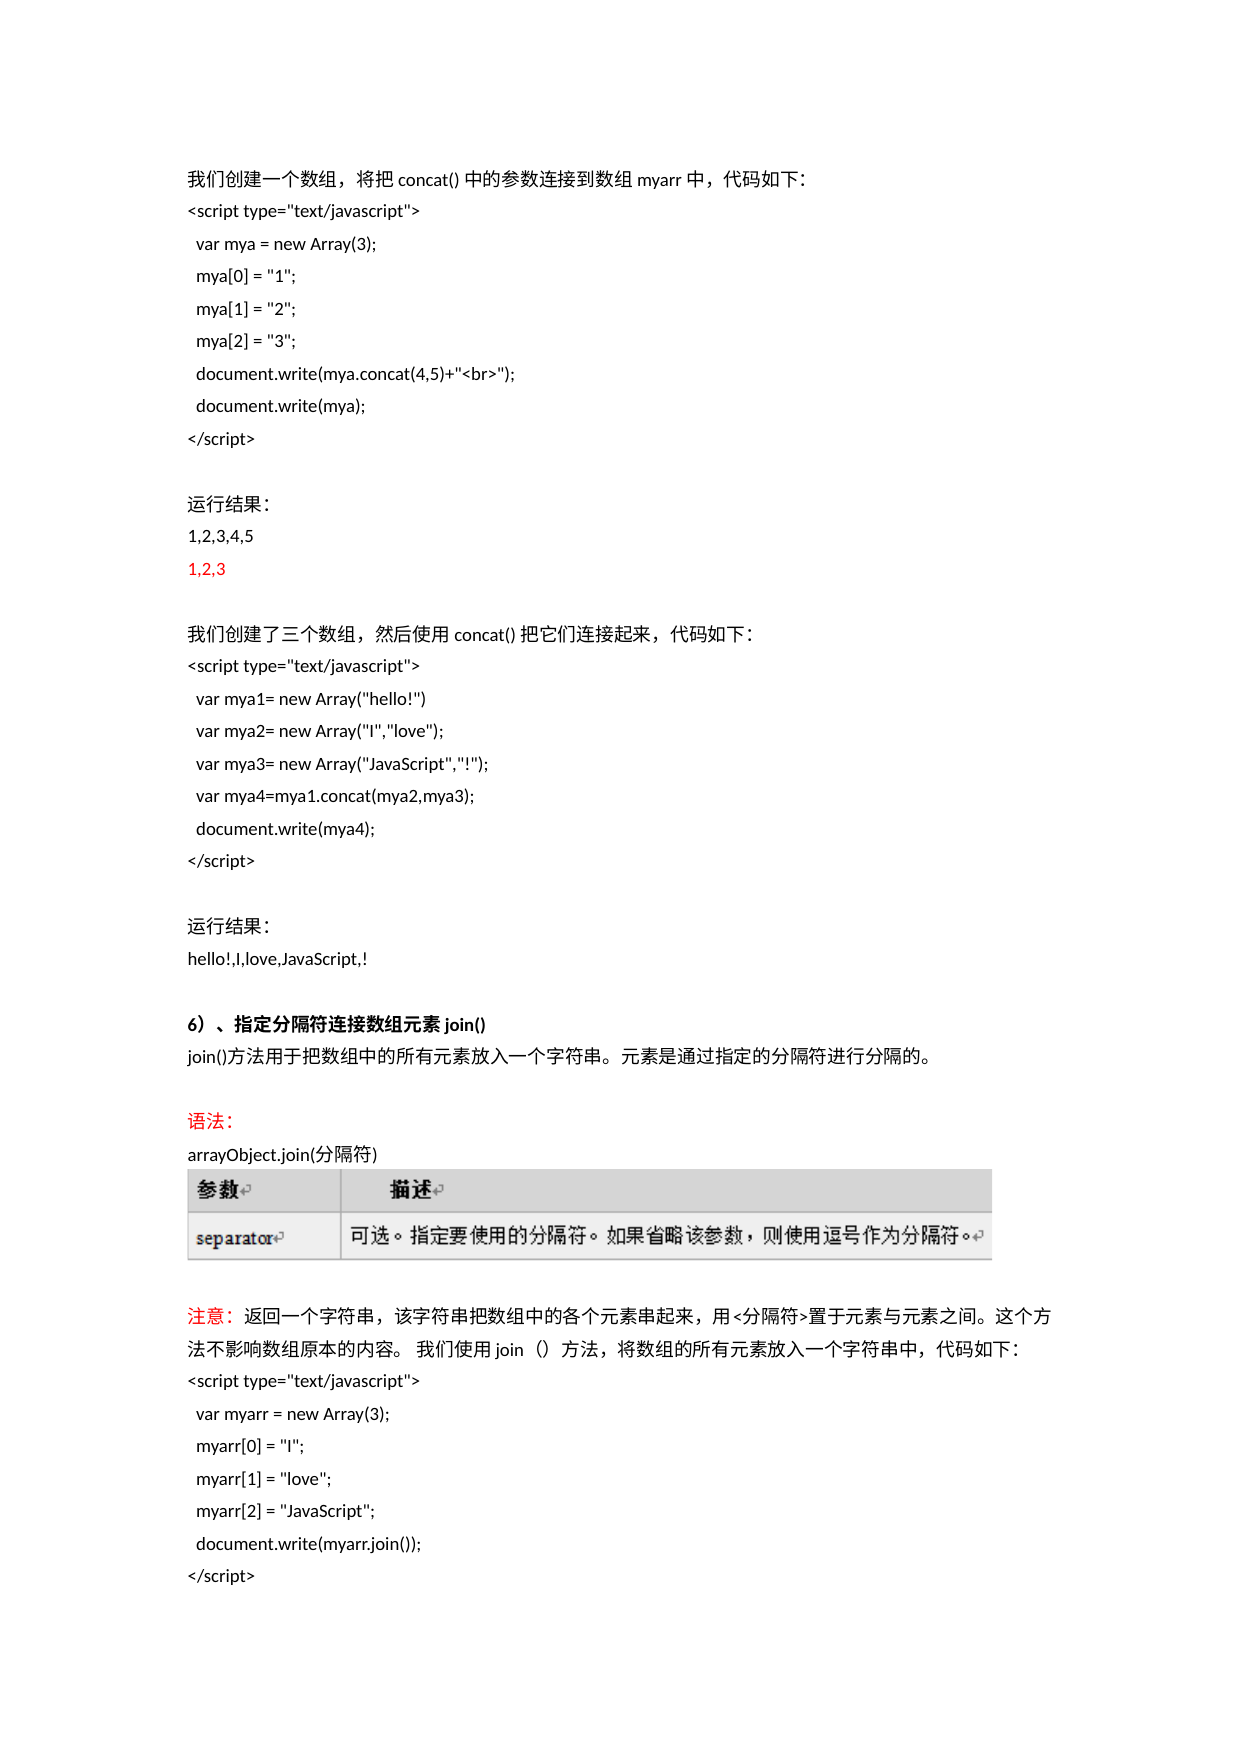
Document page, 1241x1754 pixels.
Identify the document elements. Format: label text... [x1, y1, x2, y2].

text mya[2] = "3"; [187, 324, 1053, 357]
text hello!,I,love,JavaScript,! [187, 942, 1053, 974]
text myarr[1] = "love"; [187, 1462, 1053, 1494]
text var mya1= new Array("hello!") [187, 682, 1053, 714]
text <script type="text/javascript"> [187, 194, 1053, 227]
text document.write(mya4); [187, 812, 1053, 844]
text myarr[0] = "I"; [187, 1429, 1053, 1462]
text 语法： [187, 1104, 1053, 1137]
text join()方法用于把数组中的所有元素放入一个字符串。元素是通过指定的分隔符进行分隔的。 [187, 1039, 1053, 1072]
text arrayObject.join(分隔符) [187, 1137, 1053, 1169]
text <script type="text/javascript"> [187, 649, 1053, 682]
text mya[1] = "2"; [187, 292, 1053, 324]
text 运行结果： [187, 909, 1053, 942]
text 6）、指定分隔符连接数组元素join() [187, 1007, 1053, 1039]
text <script type="text/javascript"> [187, 1364, 1053, 1397]
picture [187, 1169, 993, 1262]
text var mya3= new Array("JavaScript","!"); [187, 747, 1053, 779]
text mya[0] = "1"; [187, 259, 1053, 292]
text </script> [187, 422, 1053, 454]
text var mya4=mya1.concat(mya2,mya3); [187, 779, 1053, 812]
text </script> [187, 1559, 1053, 1592]
text document.write(mya.concat(4,5)+"<br>"); [187, 357, 1053, 389]
text 我们创建一个数组，将把 concat() 中的参数连接到数组 myarr 中，代码如下： [187, 162, 1053, 194]
text 1,2,3,4,5 [187, 519, 1053, 552]
text myarr[2] = "JavaScript"; [187, 1494, 1053, 1527]
text var mya = new Array(3); [187, 227, 1053, 259]
text </script> [187, 844, 1053, 877]
text document.write(myarr.join()); [187, 1527, 1053, 1559]
text 注意：返回一个字符串，该字符串把数组中的各个元素串起来，用<分隔符>置于元素与元素之间。这个方法不影响数组原本的内容。 我们使用join（）方法，将数组的所有元素放入一个字符串中，代码如下： [187, 1299, 1053, 1364]
text var myarr = new Array(3); [187, 1397, 1053, 1429]
text 运行结果： [187, 487, 1053, 519]
text 我们创建了三个数组，然后使用 concat() 把它们连接起来，代码如下： [187, 617, 1053, 649]
text 1,2,3 [187, 552, 1053, 584]
text document.write(mya); [187, 389, 1053, 422]
text var mya2= new Array("I","love"); [187, 714, 1053, 747]
